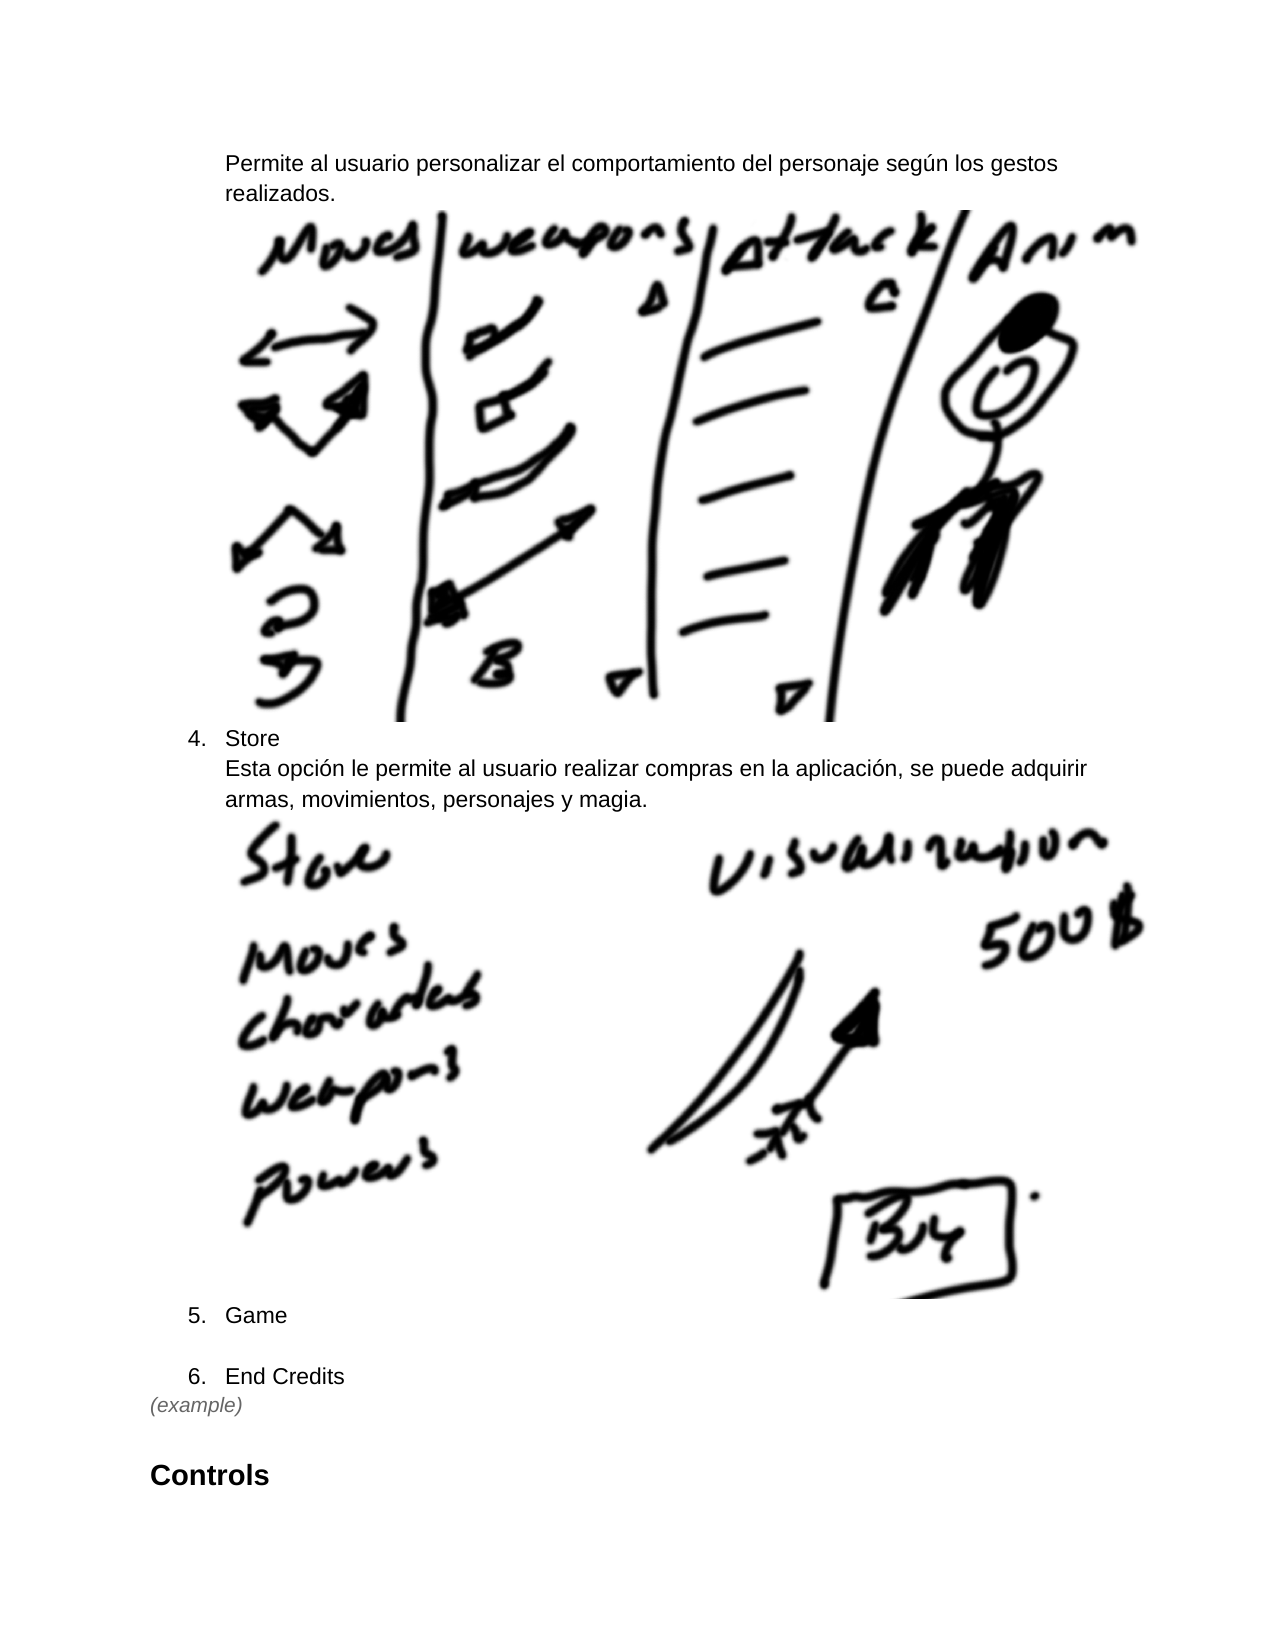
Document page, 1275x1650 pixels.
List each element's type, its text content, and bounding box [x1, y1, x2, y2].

list Game [188, 1302, 1125, 1329]
subtitle Controls [150, 1458, 1125, 1492]
picture [225, 210, 1199, 722]
text (example) [150, 1393, 1125, 1417]
picture [225, 815, 1199, 1299]
text Permite al usuario personalizar el comportamiento del personaje según los gestos realizados. [225, 150, 1125, 207]
list End Credits [188, 1363, 1125, 1389]
list Store [188, 725, 1125, 752]
text Esta opción le permite al usuario realizar compras en la aplicación, se puede adquirir armas, movimientos, personajes y magia. [225, 755, 1125, 812]
